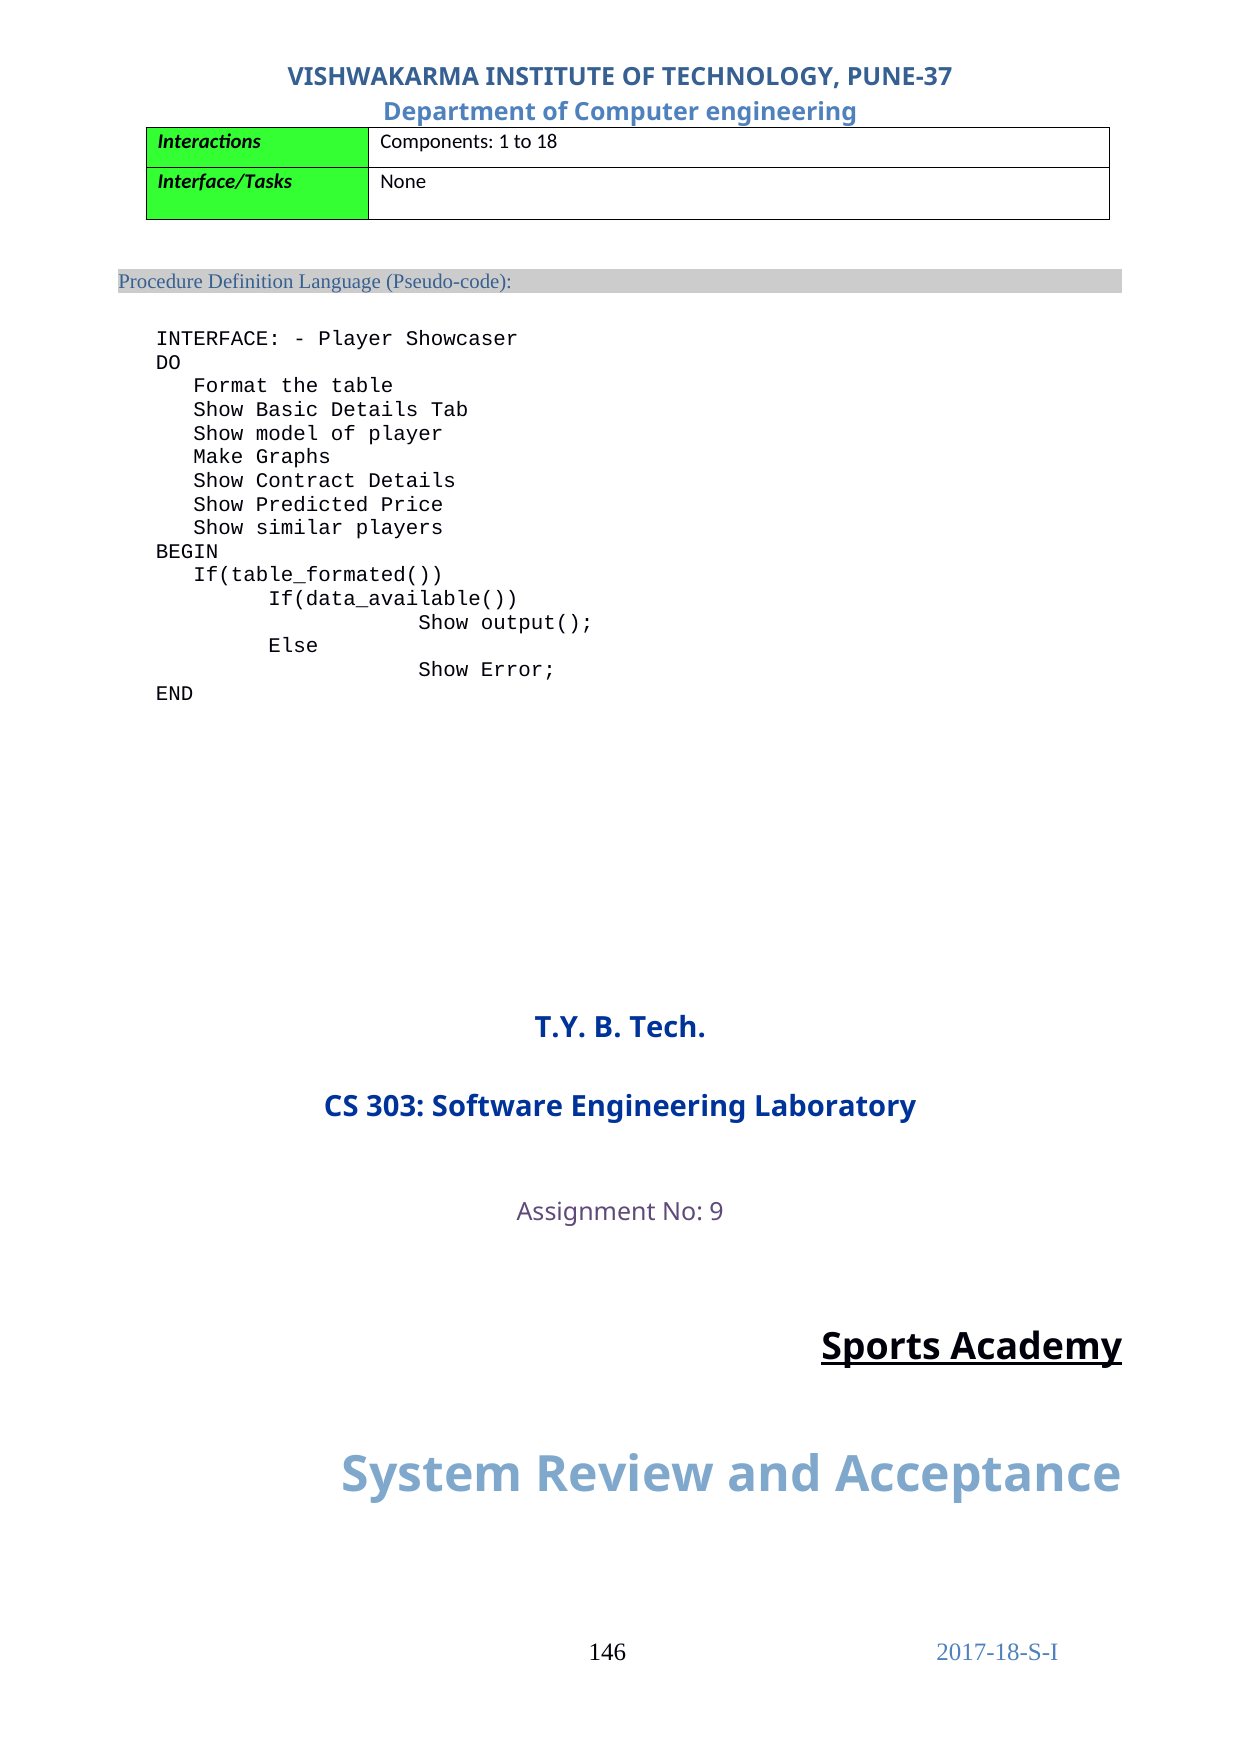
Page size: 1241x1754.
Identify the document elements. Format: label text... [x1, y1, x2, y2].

subtitle Procedure Definition Language (Pseudo-code): [118, 269, 1122, 293]
text CS 303: Software Engineering Laboratory [118, 1086, 1122, 1125]
text Show similar players [156, 517, 1122, 541]
text Show Contract Details [156, 470, 1122, 493]
text END [156, 683, 1122, 706]
text DO [156, 352, 1122, 375]
text Sports Academy [118, 1319, 1122, 1370]
text Show output(); [156, 612, 1122, 635]
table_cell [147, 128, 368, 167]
text Show model of player [156, 423, 1122, 446]
text Show Error; [156, 659, 1122, 683]
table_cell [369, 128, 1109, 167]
text System Review and Acceptance [118, 1438, 1122, 1506]
text INTERFACE: - Player Showcaser [156, 328, 1122, 352]
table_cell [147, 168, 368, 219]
text T.Y. B. Tech. [118, 1006, 1122, 1046]
text BEGIN [156, 541, 1122, 564]
text If(table_formated()) [156, 564, 1122, 588]
text Format the table [156, 375, 1122, 399]
text Assignment No: 9 [118, 1193, 1122, 1228]
text Show Basic Details Tab [156, 399, 1122, 423]
text If(data_available()) [156, 588, 1122, 612]
text Show Predicted Price [156, 493, 1122, 517]
text Else [156, 635, 1122, 659]
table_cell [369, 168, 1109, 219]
text Make Graphs [156, 446, 1122, 470]
